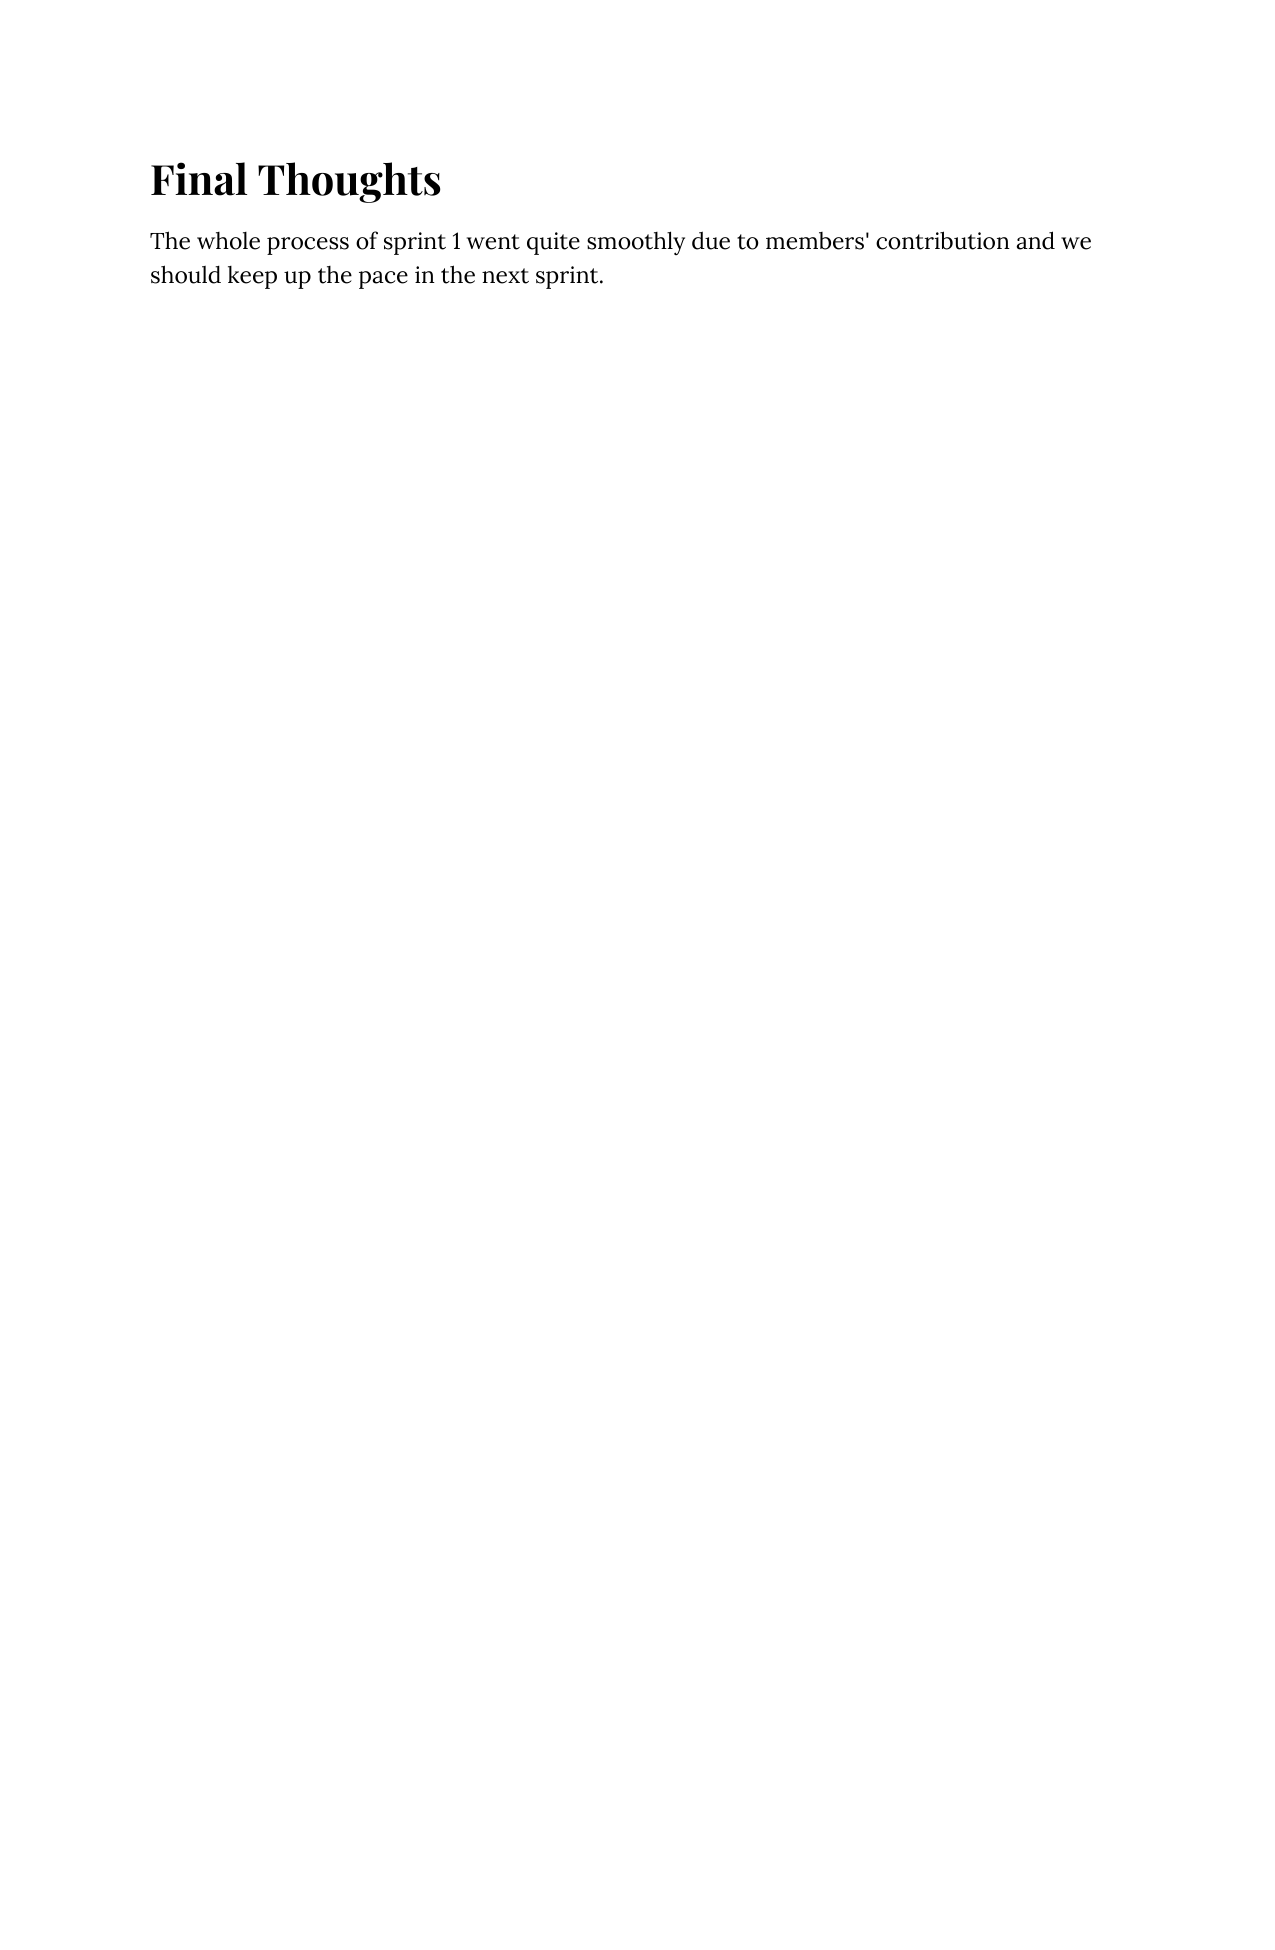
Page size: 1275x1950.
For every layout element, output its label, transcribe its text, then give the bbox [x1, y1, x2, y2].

subtitle Final Thoughts [150, 150, 1125, 206]
text The whole process of sprint 1 went quite smoothly due to members' contribution and we should keep up the pace in the next sprint. [150, 226, 1125, 289]
